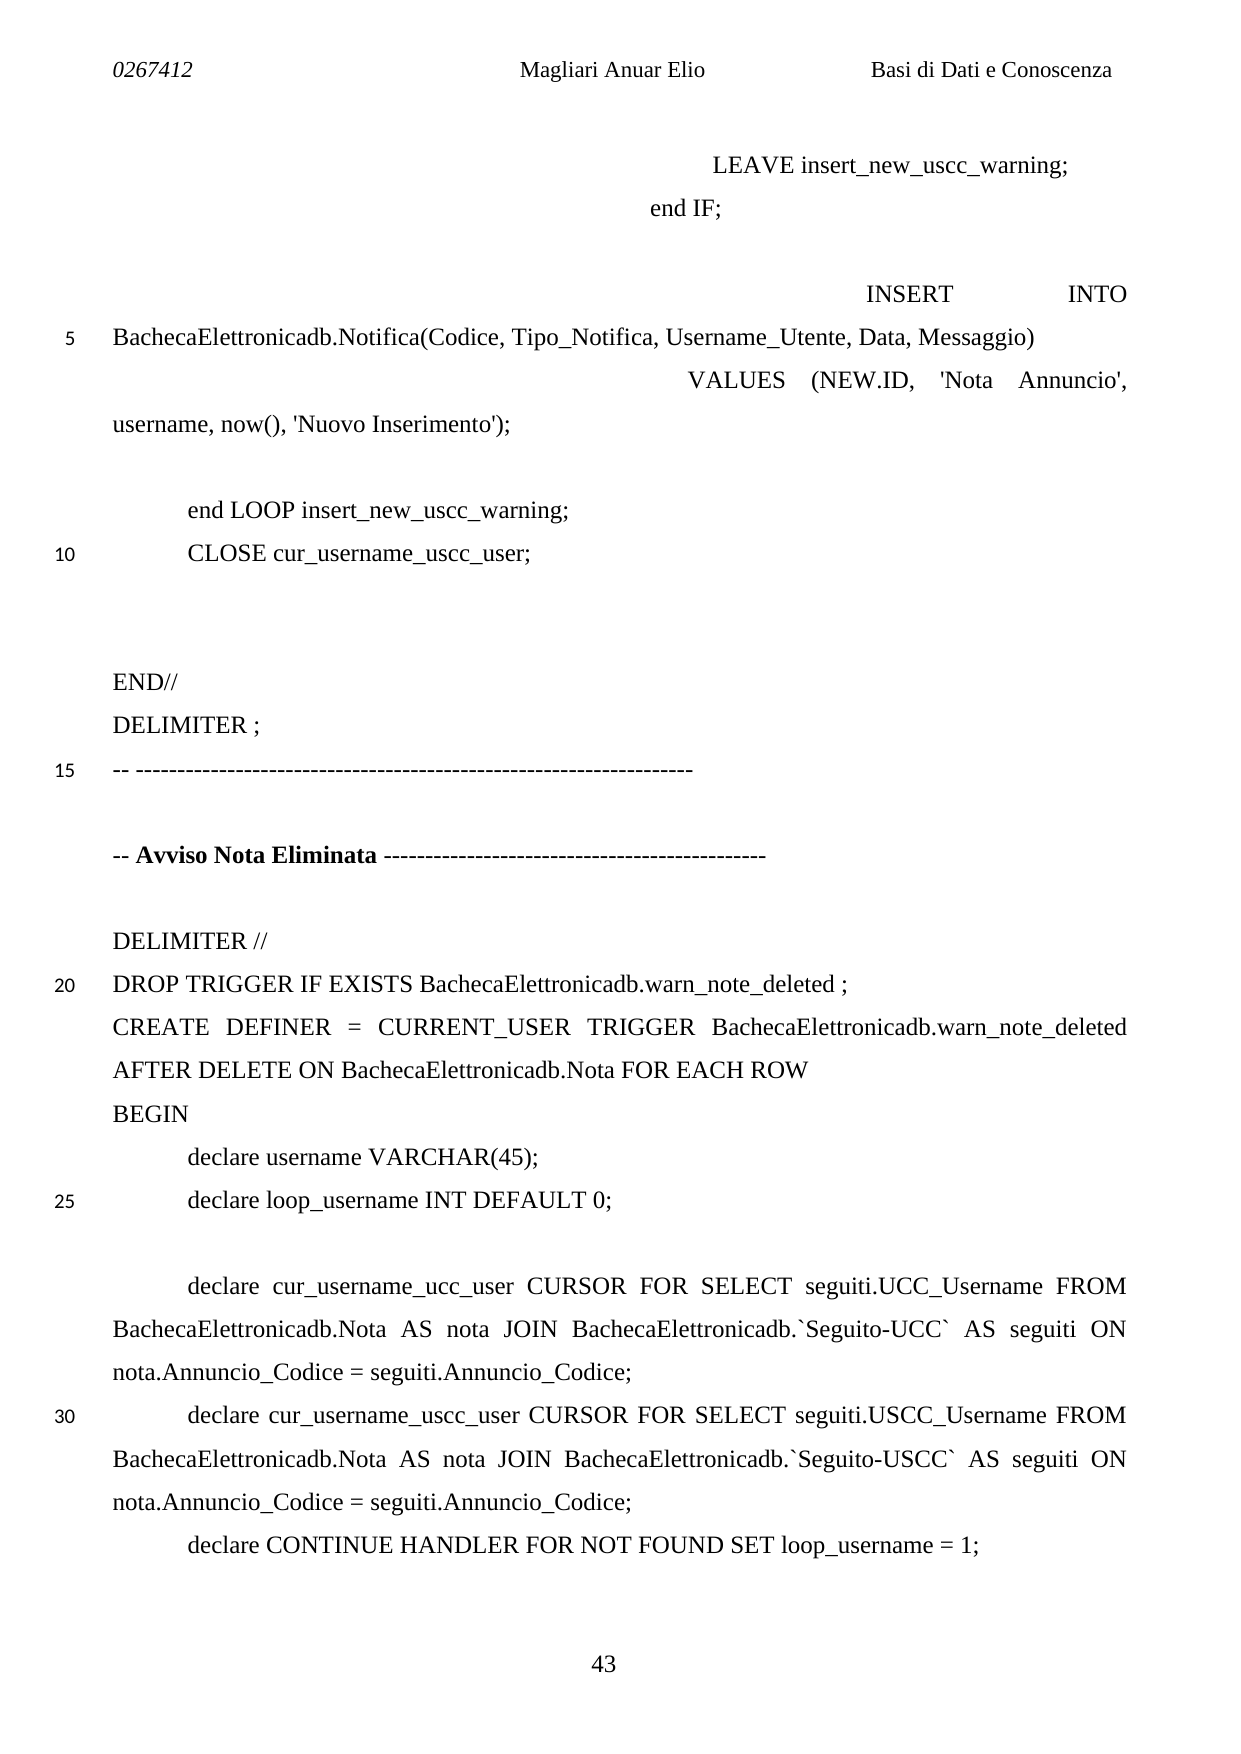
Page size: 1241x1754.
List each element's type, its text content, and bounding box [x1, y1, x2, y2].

text declare loop_username INT DEFAULT 0; [112, 1185, 1128, 1214]
text BEGIN [112, 1099, 1128, 1127]
text DROP TRIGGER IF EXISTS BachecaElettronicadb.warn_note_deleted ; [112, 969, 1128, 998]
text declare cur_username_ucc_user CURSOR FOR SELECT seguiti.UCC_Username FROM BachecaElettronicadb.Nota AS nota JOIN BachecaElettronicadb.`Seguito-UCC` AS seguiti ON nota.Annuncio_Codice = seguiti.Annuncio_Codice; [112, 1271, 1128, 1386]
text INSERT INTO BachecaElettronicadb.Notifica(Codice, Tipo_Notifica, Username_Utente, Data, Messaggio) [112, 279, 1128, 351]
text DELIMITER ; [112, 711, 1128, 739]
text LEAVE insert_new_uscc_warning; [112, 150, 1128, 179]
text -- Avviso Nota Eliminata ---------------------------------------------- [112, 840, 1128, 869]
text CLOSE cur_username_uscc_user; [112, 538, 1128, 567]
text declare username VARCHAR(45); [112, 1142, 1128, 1171]
text declare CONTINUE HANDLER FOR NOT FOUND SET loop_username = 1; [112, 1530, 1128, 1559]
text CREATE DEFINER = CURRENT_USER TRIGGER BachecaElettronicadb.warn_note_deleted AFTER DELETE ON BachecaElettronicadb.Nota FOR EACH ROW [112, 1012, 1128, 1084]
text -- ------------------------------------------------------------------- [112, 754, 1128, 782]
text end IF; [112, 193, 1128, 222]
text END// [112, 667, 1128, 696]
text DELIMITER // [112, 926, 1128, 955]
text end LOOP insert_new_uscc_warning; [112, 495, 1128, 524]
text VALUES (NEW.ID, 'Nota Annuncio', username, now(), 'Nuovo Inserimento'); [112, 366, 1128, 437]
